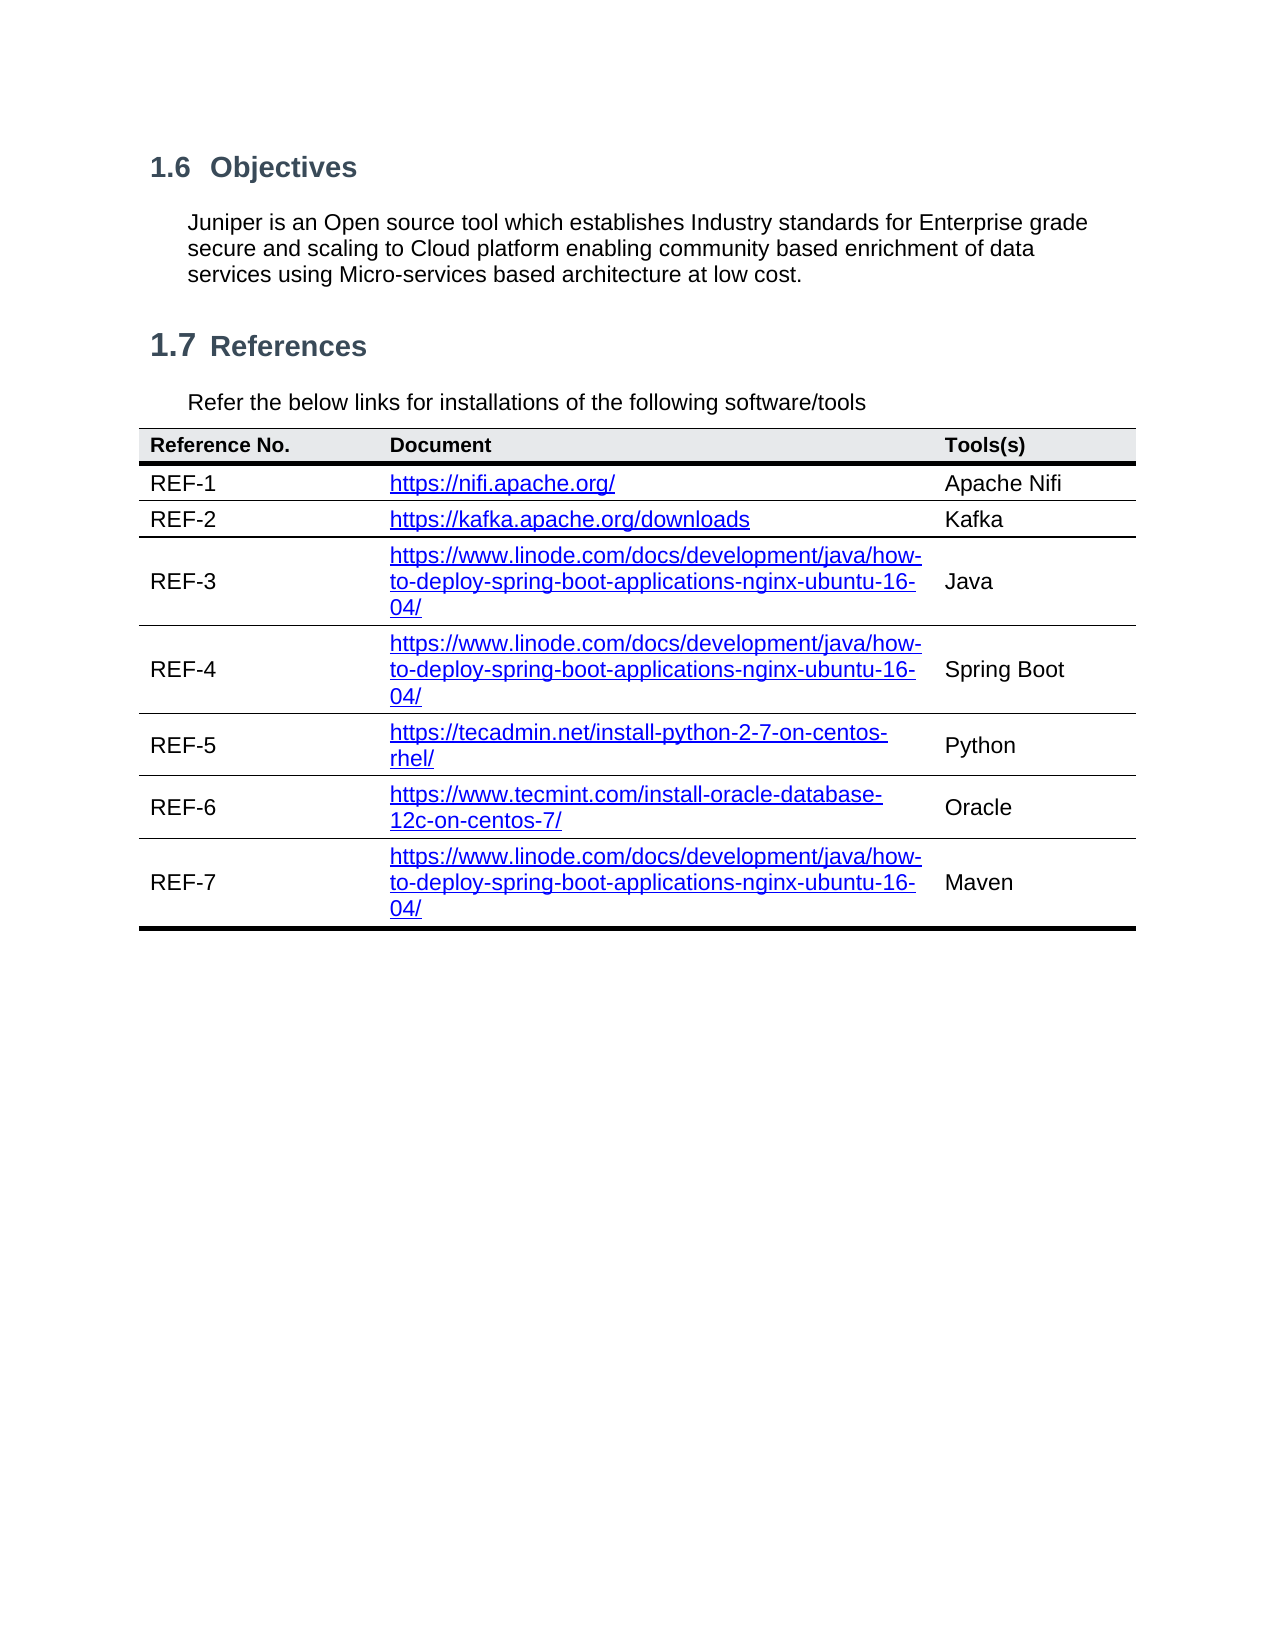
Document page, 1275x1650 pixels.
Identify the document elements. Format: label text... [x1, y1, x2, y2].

table_cell REF-4 [139, 626, 378, 713]
table_cell https://www.linode.com/docs/development/java/how-to-deploy-spring-boot-applications-nginx-ubuntu-16-04/ [378, 538, 933, 625]
table_cell REF-3 [139, 538, 378, 625]
table_cell https://www.linode.com/docs/development/java/how-to-deploy-spring-boot-applications-nginx-ubuntu-16-04/ [378, 839, 933, 926]
table_cell Apache Nifi [933, 466, 1136, 500]
table_cell Kafka [933, 501, 1136, 536]
table_header Document [378, 429, 933, 461]
table_cell Oracle [933, 776, 1136, 837]
table_cell REF-7 [139, 839, 378, 926]
table_cell https://www.linode.com/docs/development/java/how-to-deploy-spring-boot-applications-nginx-ubuntu-16-04/ [378, 626, 933, 713]
table_cell https://www.tecmint.com/install-oracle-database-12c-on-centos-7/ [378, 776, 933, 837]
text Juniper is an Open source tool which establishes Industry standards for Enterprise grade secure and scaling to Cloud platform enabling community based enrichment of data services using Micro-services based architecture at low cost. [187, 208, 1125, 288]
table_cell REF-6 [139, 776, 378, 837]
table_cell Python [933, 714, 1136, 775]
subtitle References [150, 325, 1125, 363]
table_cell Spring Boot [933, 626, 1136, 713]
text Refer the below links for installations of the following software/tools [187, 388, 1125, 415]
table_cell https://kafka.apache.org/downloads [378, 501, 933, 536]
table_cell REF-2 [139, 501, 378, 536]
table_header Reference No. [139, 429, 378, 461]
table_cell Maven [933, 839, 1136, 926]
table_cell REF-1 [139, 466, 378, 500]
table_cell https://tecadmin.net/install-python-2-7-on-centos-rhel/ [378, 714, 933, 775]
table_cell Java [933, 538, 1136, 625]
table_cell REF-5 [139, 714, 378, 775]
table_cell https://nifi.apache.org/ [378, 466, 933, 500]
subtitle Objectives [150, 150, 1125, 183]
table_header Tools(s) [933, 429, 1136, 461]
